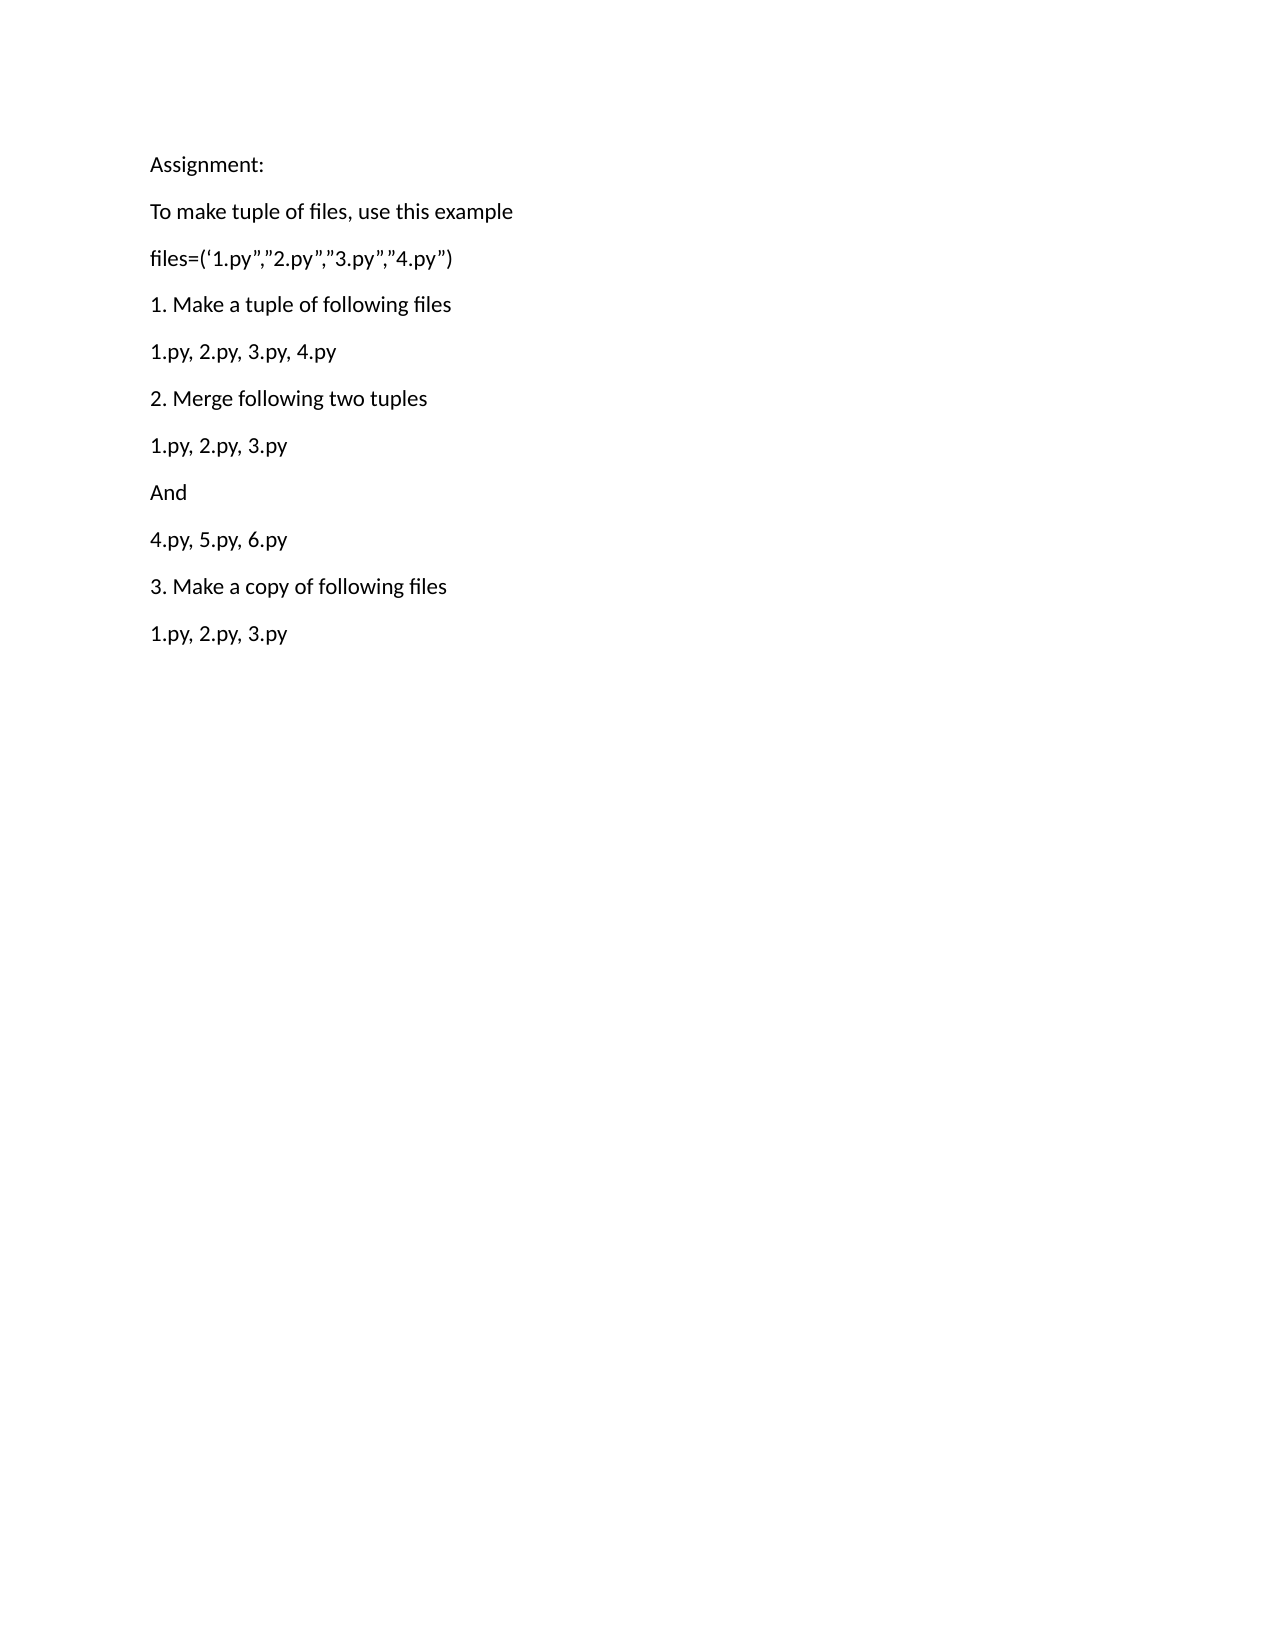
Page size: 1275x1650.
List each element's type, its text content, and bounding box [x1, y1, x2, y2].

text To make tuple of files, use this example [150, 197, 1125, 225]
text And [150, 478, 1125, 506]
text 1. Make a tuple of following files [150, 291, 1125, 319]
text 1.py, 2.py, 3.py, 4.py [150, 337, 1125, 366]
text files=(‘1.py”,”2.py”,”3.py”,”4.py”) [150, 244, 1125, 272]
text 3. Make a copy of following files [150, 572, 1125, 600]
text 2. Merge following two tuples [150, 384, 1125, 412]
text 4.py, 5.py, 6.py [150, 525, 1125, 553]
text 1.py, 2.py, 3.py [150, 431, 1125, 459]
text 1.py, 2.py, 3.py [150, 619, 1125, 647]
text Assignment: [150, 150, 1125, 178]
